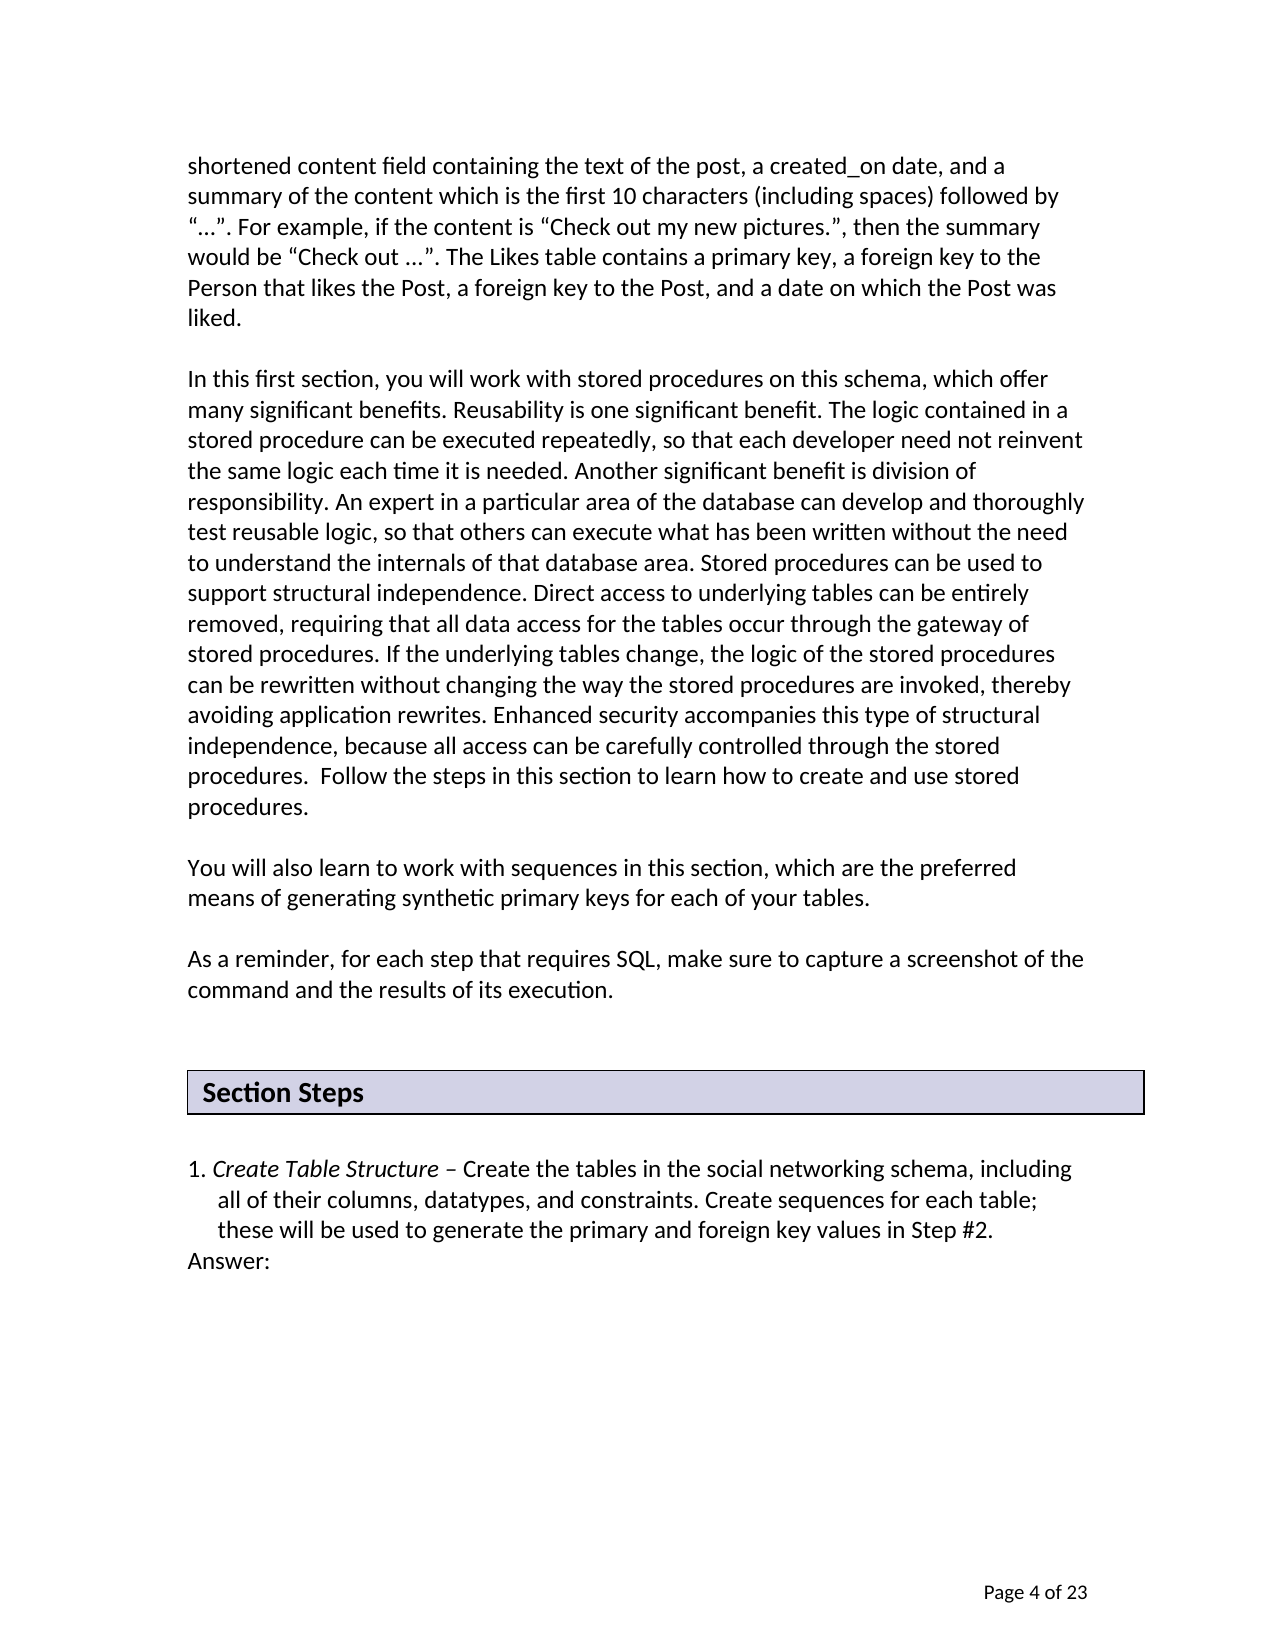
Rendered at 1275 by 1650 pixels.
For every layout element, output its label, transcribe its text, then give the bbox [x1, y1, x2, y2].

text Answer: [187, 1245, 1087, 1276]
text In this first section, you will work with stored procedures on this schema, which offer many significant benefits. Reusability is one significant benefit. The logic contained in a stored procedure can be executed repeatedly, so that each developer need not reinvent the same logic each time it is needed. Another significant benefit is division of responsibility. An expert in a particular area of the database can develop and thoroughly test reusable logic, so that others can execute what has been written without the need to understand the internals of that database area. Stored procedures can be used to support structural independence. Direct access to underlying tables can be entirely removed, requiring that all data access for the tables occur through the gateway of stored procedures. If the underlying tables change, the logic of the stored procedures can be rewritten without changing the way the stored procedures are invoked, thereby avoiding application rewrites. Enhanced security accompanies this type of structural independence, because all access can be carefully controlled through the stored procedures. Follow the steps in this section to learn how to create and use stored procedures. [187, 364, 1087, 821]
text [187, 150, 1087, 333]
text As a reminder, for each step that requires SQL, make sure to capture a screenshot of the command and the results of its execution. [187, 943, 1087, 1004]
text You will also learn to work with sequences in this section, which are the preferred means of generating synthetic primary keys for each of your tables. [187, 852, 1087, 913]
list Create Table Structure – Create the tables in the social networking schema, including all of their columns, datatypes, and constraints. Create sequences for each table; these will be used to generate the primary and foreign key values in Step #2. [187, 1154, 1087, 1245]
